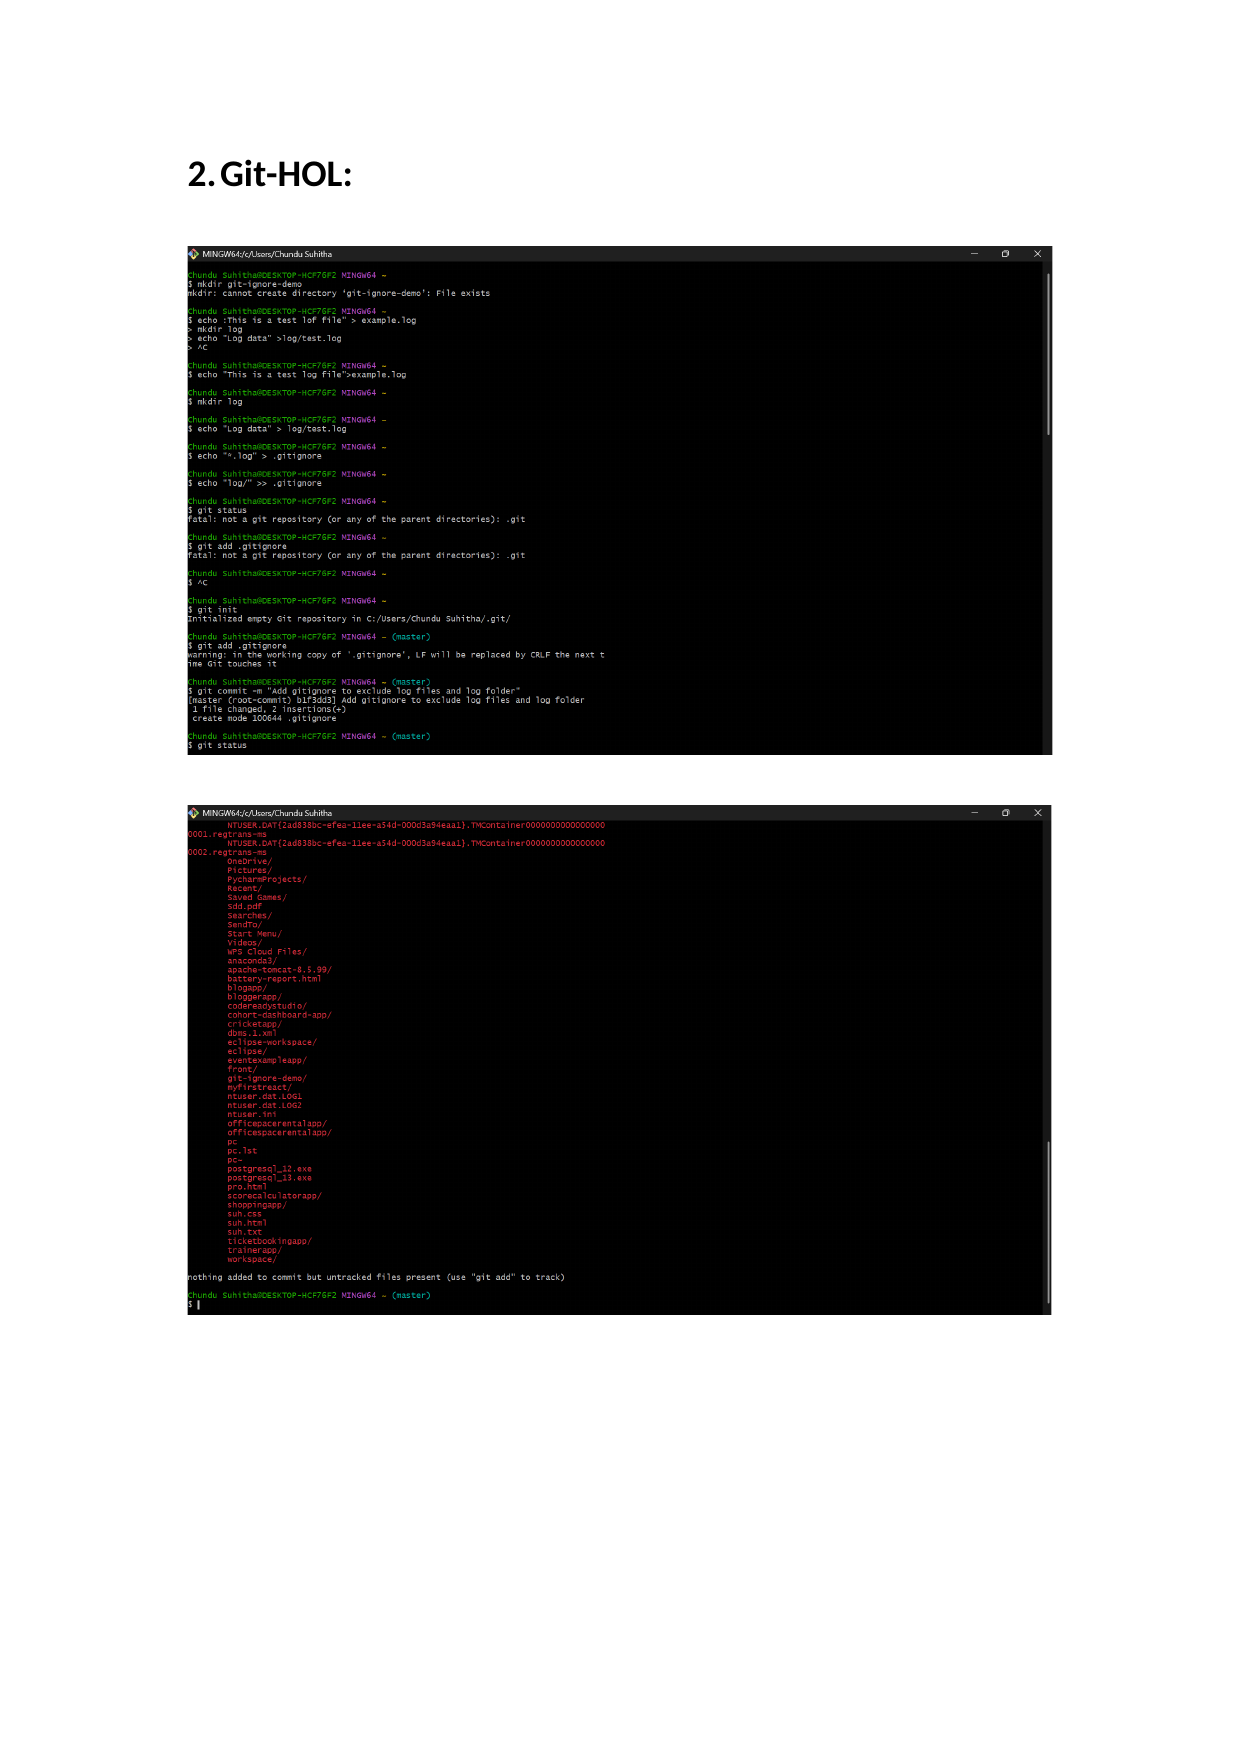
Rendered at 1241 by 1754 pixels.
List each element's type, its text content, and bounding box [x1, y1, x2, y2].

picture [187, 805, 1052, 1315]
list Git-HOL: [187, 150, 1053, 196]
picture [187, 246, 1053, 755]
